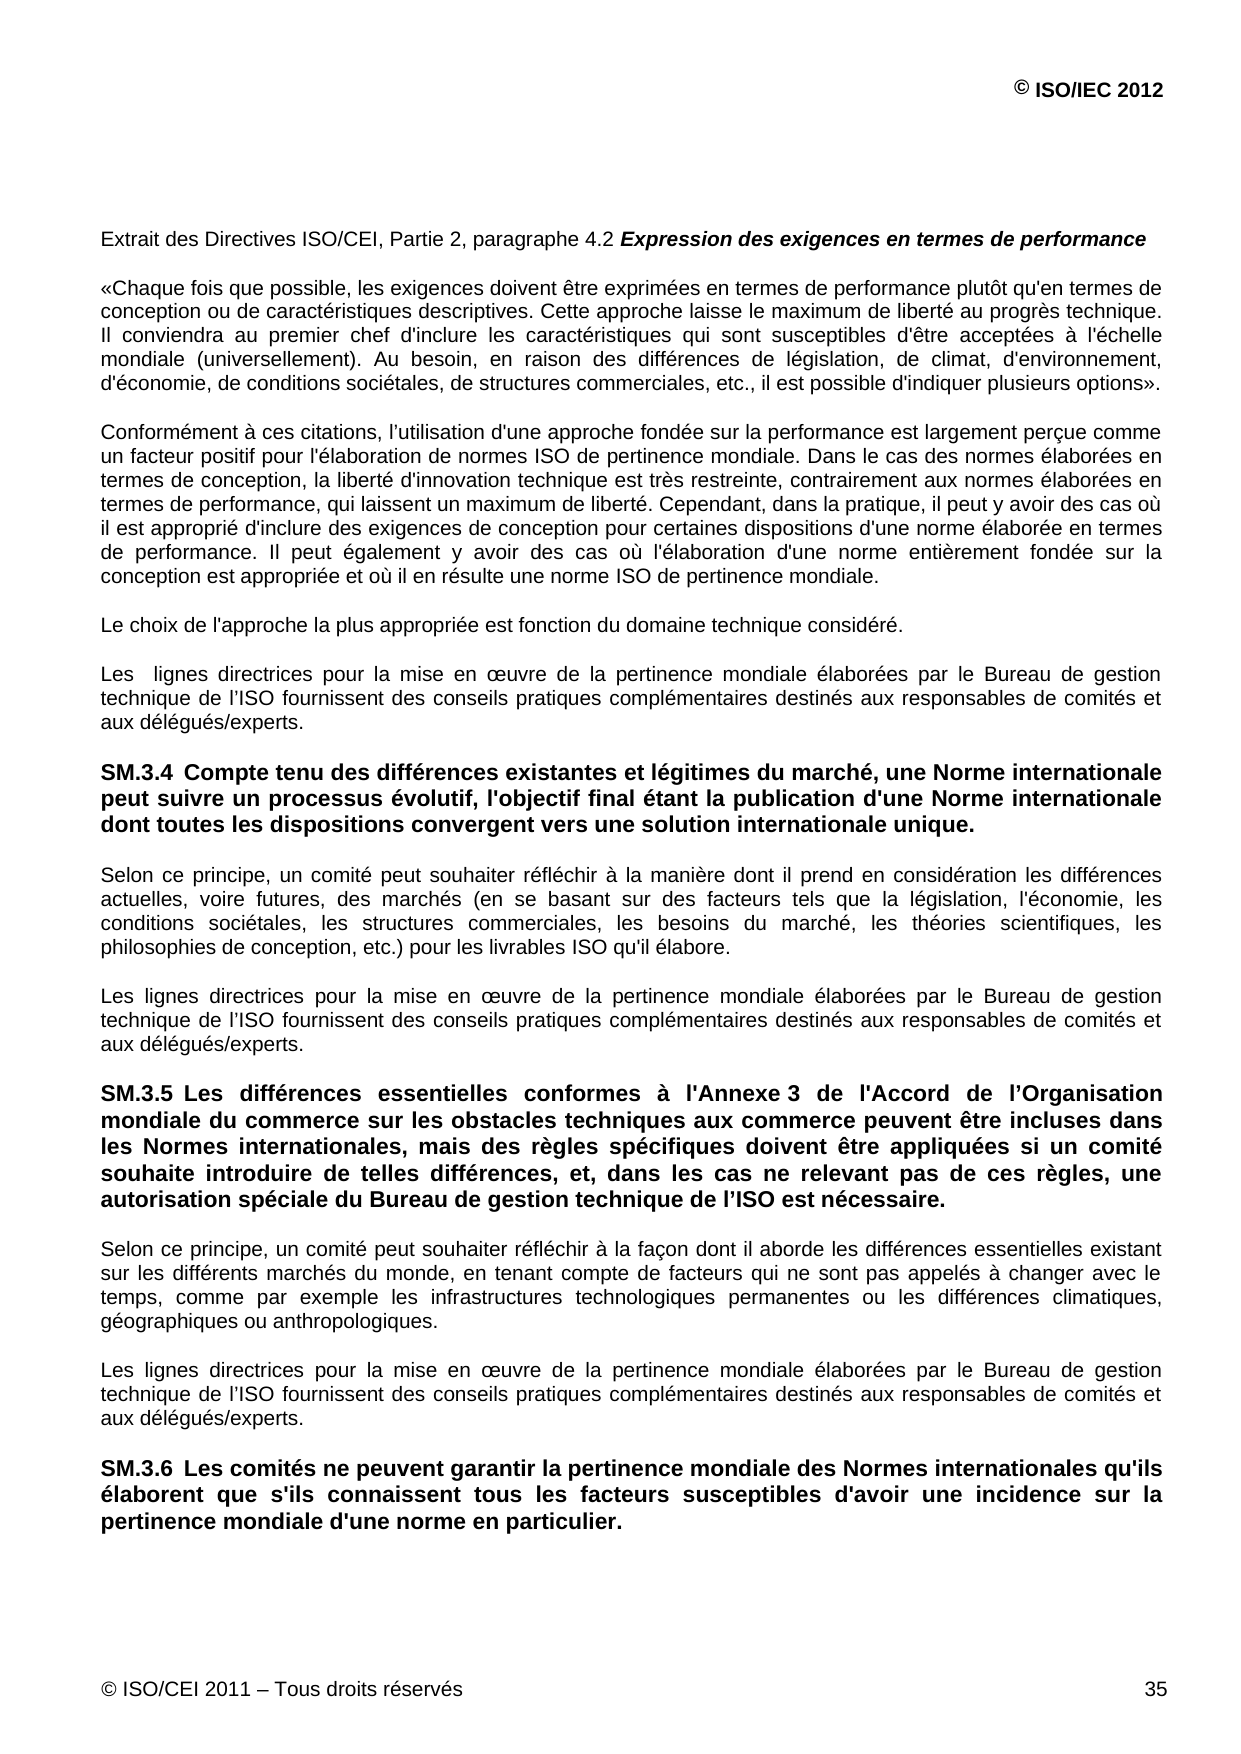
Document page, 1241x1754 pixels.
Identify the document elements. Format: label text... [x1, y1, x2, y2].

text SM.3.4 Compte tenu des différences existantes et légitimes du marché, une Norme internationale peut suivre un processus évolutif, l'objectif final étant la publication d'une Norme internationale dont toutes les dispositions convergent vers une solution internationale unique. [100, 759, 1163, 838]
text SM.3.5 Les différences essentielles conformes à l'Annexe 3 de l'Accord de l’Organisation mondiale du commerce sur les obstacles techniques aux commerce peuvent être incluses dans les Normes internationales, mais des règles spécifiques doivent être appliquées si un comité souhaite introduire de telles différences, et, dans les cas ne relevant pas de ces règles, une autorisation spéciale du Bureau de gestion technique de l’ISO est nécessaire. [100, 1080, 1163, 1212]
text Selon ce principe, un comité peut souhaiter réfléchir à la manière dont il prend en considération les différences actuelles, voire futures, des marchés (en se basant sur des facteurs tels que la législation, l'économie, les conditions sociétales, les structures commerciales, les besoins du marché, les théories scientifiques, les philosophies de conception, etc.) pour les livrables ISO qu'il élabore. [100, 863, 1163, 958]
text «Chaque fois que possible, les exigences doivent être exprimées en termes de performance plutôt qu'en termes de conception ou de caractéristiques descriptives. Cette approche laisse le maximum de liberté au progrès technique. Il conviendra au premier chef d'inclure les caractéristiques qui sont susceptibles d'être acceptées à l'échelle mondiale (universellement). Au besoin, en raison des différences de législation, de climat, d'environnement, d'économie, de conditions sociétales, de structures commerciales, etc., il est possible d'indiquer plusieurs options». [100, 275, 1163, 395]
text Les lignes directrices pour la mise en œuvre de la pertinence mondiale élaborées par le Bureau de gestion technique de l’ISO fournissent des conseils pratiques complémentaires destinés aux responsables de comités et aux délégués/experts. [100, 662, 1163, 734]
text Conformément à ces citations, l’utilisation d'une approche fondée sur la performance est largement perçue comme un facteur positif pour l'élaboration de normes ISO de pertinence mondiale. Dans le cas des normes élaborées en termes de conception, la liberté d'innovation technique est très restreinte, contrairement aux normes élaborées en termes de performance, qui laissent un maximum de liberté. Cependant, dans la pratique, il peut y avoir des cas où il est approprié d'inclure des exigences de conception pour certaines dispositions d'une norme élaborée en termes de performance. Il peut également y avoir des cas où l'élaboration d'une norme entièrement fondée sur la conception est appropriée et où il en résulte une norme ISO de pertinence mondiale. [100, 420, 1163, 588]
text Les lignes directrices pour la mise en œuvre de la pertinence mondiale élaborées par le Bureau de gestion technique de l’ISO fournissent des conseils pratiques complémentaires destinés aux responsables de comités et aux délégués/experts. [100, 983, 1163, 1055]
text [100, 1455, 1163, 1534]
text Selon ce principe, un comité peut souhaiter réfléchir à la façon dont il aborde les différences essentielles existant sur les différents marchés du monde, en tenant compte de facteurs qui ne sont pas appelés à changer avec le temps, comme par exemple les infrastructures technologiques permanentes ou les différences climatiques, géographiques ou anthropologiques. [100, 1237, 1163, 1333]
text Les lignes directrices pour la mise en œuvre de la pertinence mondiale élaborées par le Bureau de gestion technique de l’ISO fournissent des conseils pratiques complémentaires destinés aux responsables de comités et aux délégués/experts. [100, 1358, 1163, 1430]
text Extrait des Directives ISO/CEI, Partie 2, paragraphe 4.2 Expression des exigences en termes de performance [100, 226, 1163, 250]
text Le choix de l'approche la plus appropriée est fonction du domaine technique considéré. [100, 613, 1163, 637]
